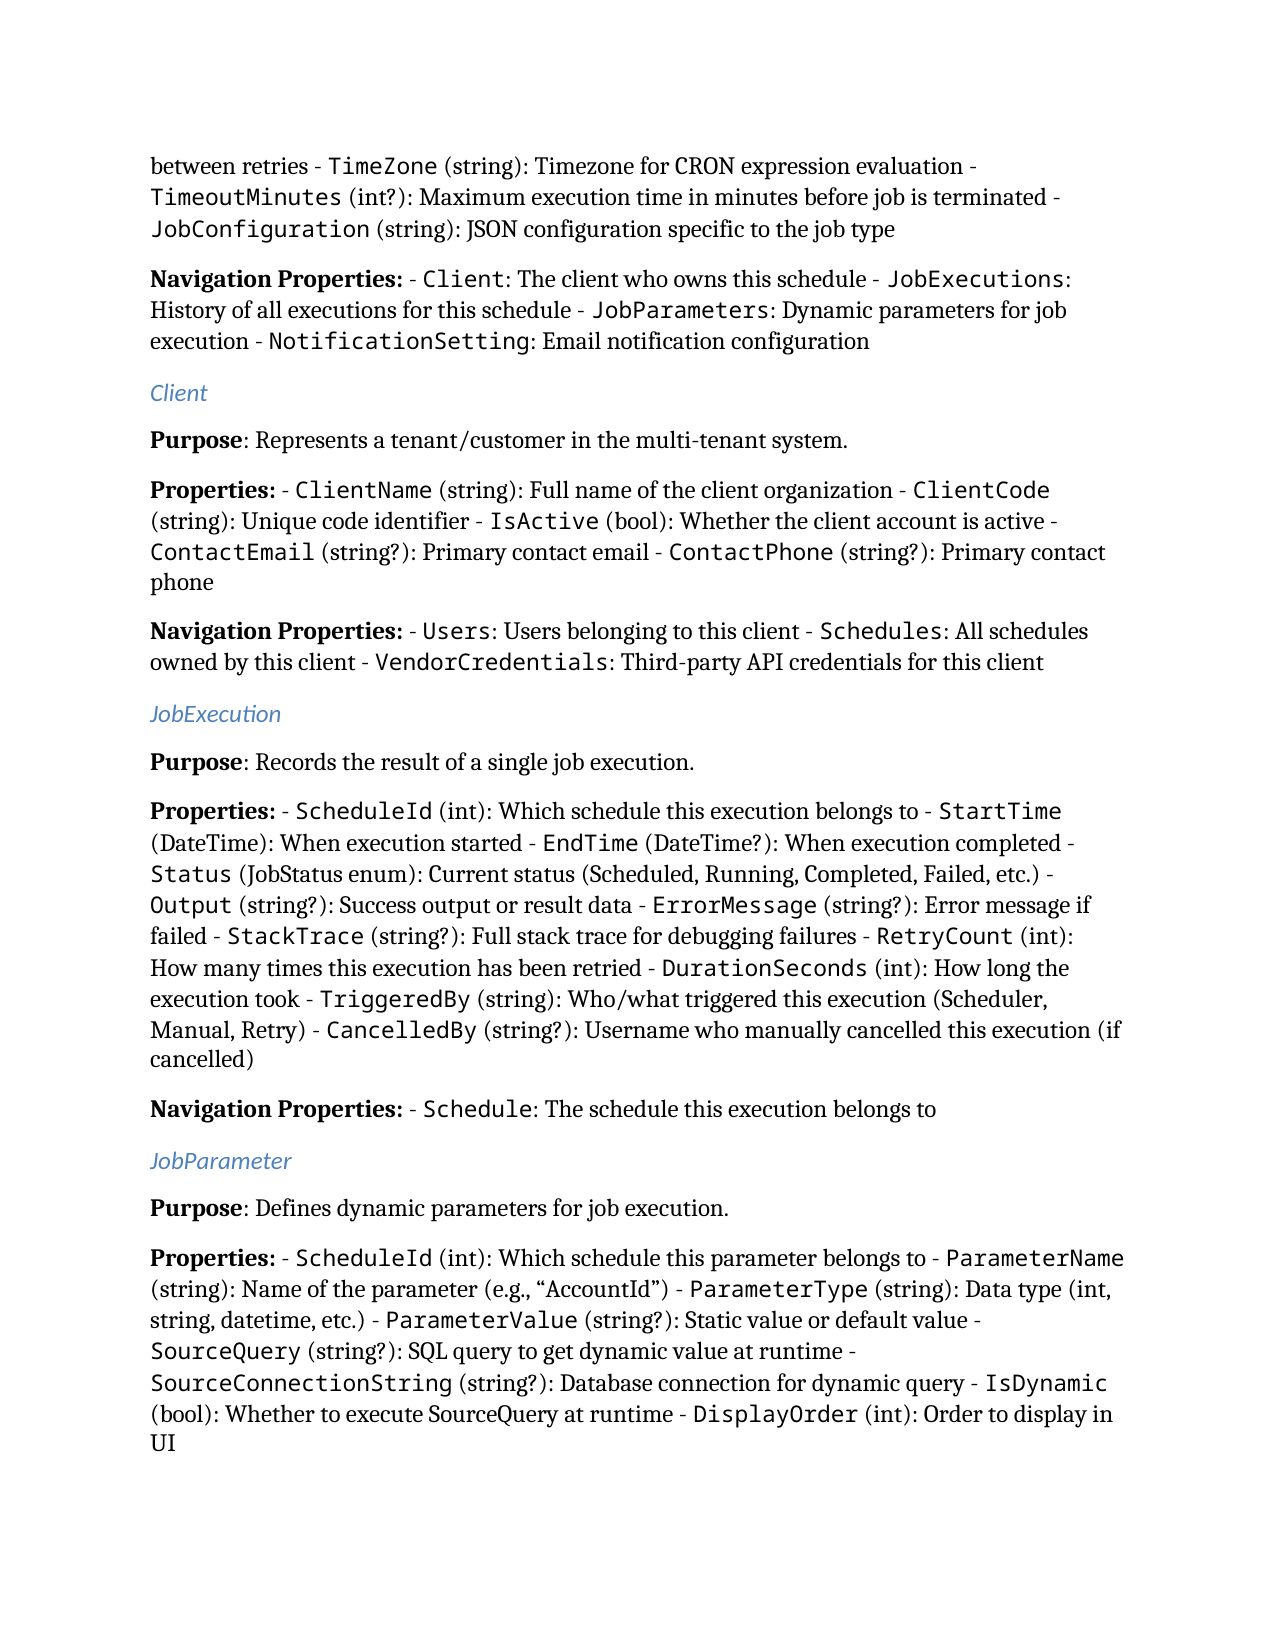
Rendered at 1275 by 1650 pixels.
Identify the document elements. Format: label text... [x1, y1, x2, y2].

subtitle JobParameter [150, 1145, 1125, 1175]
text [150, 150, 1125, 244]
subtitle Client [150, 377, 1125, 408]
subtitle JobExecution [150, 698, 1125, 729]
text Properties: - ScheduleId (int): Which schedule this execution belongs to - StartTime (DateTime): When execution started - EndTime (DateTime?): When execution completed - Status (JobStatus enum): Current status (Scheduled, Running, Completed, Failed, etc.) - Output (string?): Success output or result data - ErrorMessage (string?): Error message if failed - StackTrace (string?): Full stack trace for debugging failures - RetryCount (int): How many times this execution has been retried - DurationSeconds (int): How long the execution took - TriggeredBy (string): Who/what triggered this execution (Scheduler, Manual, Retry) - CancelledBy (string?): Username who manually cancelled this execution (if cancelled) [150, 795, 1125, 1074]
text Navigation Properties: - Client: The client who owns this schedule - JobExecutions: History of all executions for this schedule - JobParameters: Dynamic parameters for job execution - NotificationSetting: Email notification configuration [150, 262, 1125, 356]
text Purpose: Records the result of a single job execution. [150, 748, 1125, 776]
text Purpose: Defines dynamic parameters for job execution. [150, 1194, 1125, 1223]
text Properties: - ScheduleId (int): Which schedule this parameter belongs to - ParameterName (string): Name of the parameter (e.g., “AccountId”) - ParameterType (string): Data type (int, string, datetime, etc.) - ParameterValue (string?): Static value or default value - SourceQuery (string?): SQL query to get dynamic value at runtime - SourceConnectionString (string?): Database connection for dynamic query - IsDynamic (bool): Whether to execute SourceQuery at runtime - DisplayOrder (int): Order to display in UI [150, 1242, 1125, 1458]
text Purpose: Represents a tenant/customer in the multi-tenant system. [150, 426, 1125, 455]
text Navigation Properties: - Schedule: The schedule this execution belongs to [150, 1093, 1125, 1124]
text Navigation Properties: - Users: Users belonging to this client - Schedules: All schedules owned by this client - VendorCredentials: Third-party API credentials for this client [150, 615, 1125, 678]
text Properties: - ClientName (string): Full name of the client organization - ClientCode (string): Unique code identifier - IsActive (bool): Whether the client account is active - ContactEmail (string?): Primary contact email - ContactPhone (string?): Primary contact phone [150, 474, 1125, 596]
